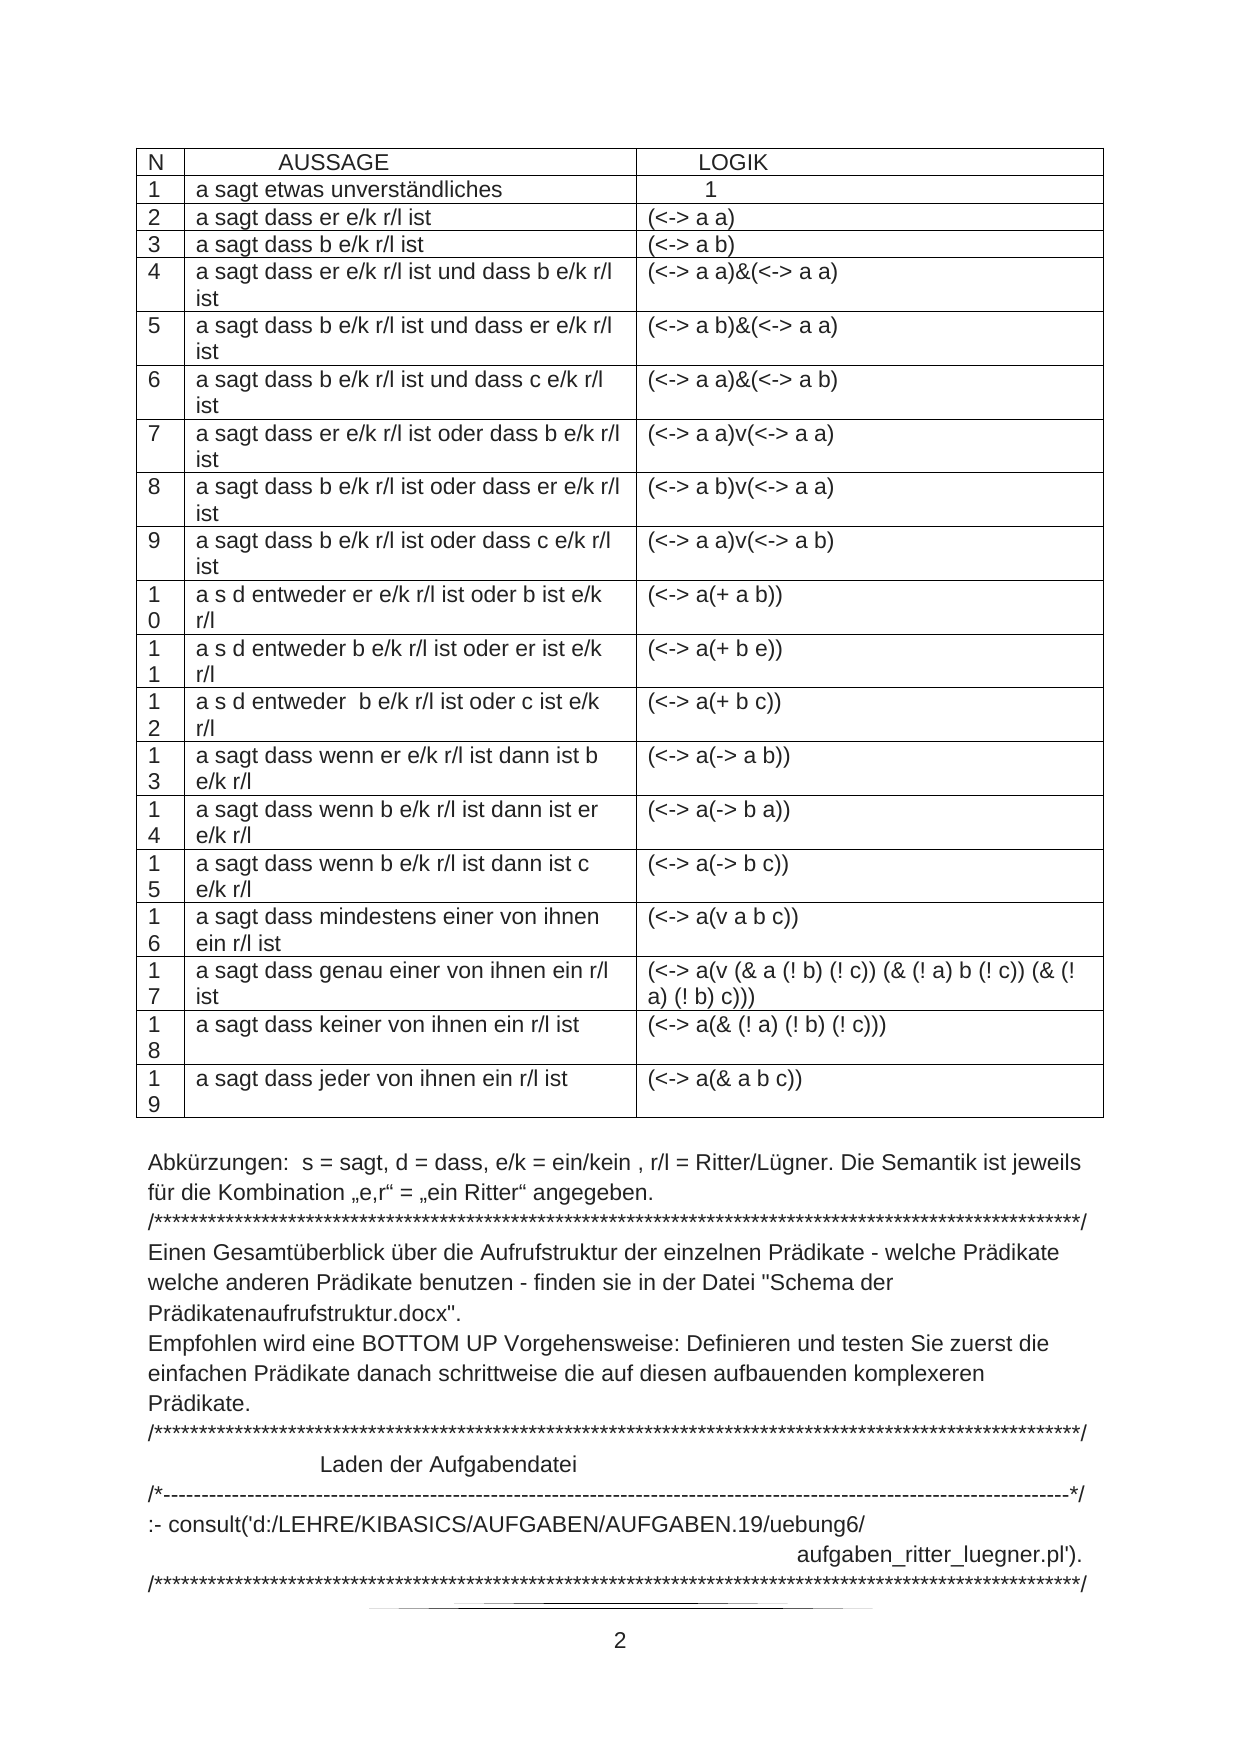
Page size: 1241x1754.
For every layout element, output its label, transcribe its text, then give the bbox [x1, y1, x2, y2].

text Einen Gesamtüberblick über die Aufrufstruktur der einzelnen Prädikate - welche Prädikate welche anderen Prädikate benutzen - finden sie in der Datei "Schema der Prädikatenaufrufstruktur.docx". [148, 1239, 1093, 1326]
table_cell a sagt dass keiner von ihnen ein r/l ist [185, 1011, 636, 1063]
table_cell a sagt dass b e/k r/l ist oder dass c e/k r/l ist [185, 527, 636, 580]
table_cell (<-> a(-> b a)) [637, 796, 1103, 848]
table_cell 18 [137, 1011, 184, 1063]
table_cell 11 [137, 635, 184, 687]
table_cell (<-> a a)v(<-> a b) [637, 527, 1103, 580]
table_cell a sagt dass genau einer von ihnen ein r/l ist [185, 957, 636, 1010]
text /********************************************************************************************************/ [148, 1571, 1093, 1598]
table_cell a sagt etwas unverständliches [185, 176, 636, 202]
table_cell (<-> a(& (! a) (! b) (! c))) [637, 1011, 1103, 1063]
table_cell a sagt dass er e/k r/l ist oder dass b e/k r/l ist [185, 420, 636, 472]
table_cell (<-> a(v (& a (! b) (! c)) (& (! a) b (! c)) (& (! a) (! b) c))) [637, 957, 1103, 1010]
table_cell 3 [137, 231, 184, 257]
text /*-----------------------------------------------------------------------------------------------------------------------*/ [148, 1481, 1093, 1507]
table_cell (<-> a b)v(<-> a a) [637, 473, 1103, 526]
table_cell 15 [137, 850, 184, 902]
table_cell 7 [137, 420, 184, 472]
table_cell 1 [637, 176, 1103, 202]
text Laden der Aufgabendatei [148, 1451, 1093, 1477]
table_cell a s d entweder b e/k r/l ist oder c ist e/k r/l [185, 688, 636, 741]
table_cell 12 [137, 688, 184, 741]
table_cell (<-> a a)&(<-> a b) [637, 366, 1103, 418]
table_cell (<-> a a) [637, 204, 1103, 230]
table_cell a s d entweder er e/k r/l ist oder b ist e/k r/l [185, 581, 636, 633]
table_cell 10 [137, 581, 184, 633]
table_cell (<-> a a)&(<-> a a) [637, 258, 1103, 311]
table_cell a sagt dass wenn er e/k r/l ist dann ist b e/k r/l [185, 742, 636, 795]
text Abkürzungen: s = sagt, d = dass, e/k = ein/kein , r/l = Ritter/Lügner. Die Semantik ist jeweils für die Kombination „e,r“ = „ein Ritter“ angegeben. [148, 1148, 1093, 1205]
table_header N [137, 149, 184, 175]
table_cell 16 [137, 903, 184, 956]
text /********************************************************************************************************/ [148, 1420, 1093, 1447]
table_cell 13 [137, 742, 184, 795]
table_cell a sagt dass b e/k r/l ist und dass c e/k r/l ist [185, 366, 636, 418]
table_cell (<-> a(& a b c)) [637, 1065, 1103, 1117]
table_cell (<-> a b) [637, 231, 1103, 257]
table_cell a sagt dass b e/k r/l ist oder dass er e/k r/l ist [185, 473, 636, 526]
table_cell a sagt dass wenn b e/k r/l ist dann ist c e/k r/l [185, 850, 636, 902]
table_cell 1 [137, 176, 184, 202]
table_cell 8 [137, 473, 184, 526]
text Empfohlen wird eine BOTTOM UP Vorgehensweise: Definieren und testen Sie zuerst die einfachen Prädikate danach schrittweise die auf diesen aufbauenden komplexeren Prädikate. [148, 1330, 1093, 1416]
table_cell (<-> a(v a b c)) [637, 903, 1103, 956]
table_header LOGIK [637, 149, 1103, 175]
table_cell 9 [137, 527, 184, 580]
table_cell a sagt dass er e/k r/l ist [185, 204, 636, 230]
table_cell 2 [137, 204, 184, 230]
table_cell (<-> a(+ b c)) [637, 688, 1103, 741]
text :- consult('d:/LEHRE/KIBASICS/AUFGABEN/AUFGABEN.19/uebung6/ [148, 1511, 1093, 1537]
table_cell 5 [137, 312, 184, 365]
table_cell a sagt dass b e/k r/l ist [185, 231, 636, 257]
table_cell 19 [137, 1065, 184, 1117]
table_cell 14 [137, 796, 184, 848]
table_cell a sagt dass er e/k r/l ist und dass b e/k r/l ist [185, 258, 636, 311]
text /********************************************************************************************************/ [148, 1209, 1093, 1235]
table_cell 4 [137, 258, 184, 311]
text aufgaben_ritter_luegner.pl'). [148, 1541, 1093, 1567]
table_cell (<-> a(-> b c)) [637, 850, 1103, 902]
table_cell (<-> a(+ b e)) [637, 635, 1103, 687]
table_header AUSSAGE [185, 149, 636, 175]
table_cell a sagt dass jeder von ihnen ein r/l ist [185, 1065, 636, 1117]
table_cell 6 [137, 366, 184, 418]
table_cell (<-> a(+ a b)) [637, 581, 1103, 633]
table_cell (<-> a b)&(<-> a a) [637, 312, 1103, 365]
table_cell (<-> a(-> a b)) [637, 742, 1103, 795]
table_cell a sagt dass b e/k r/l ist und dass er e/k r/l ist [185, 312, 636, 365]
table_cell a s d entweder b e/k r/l ist oder er ist e/k r/l [185, 635, 636, 687]
table_cell a sagt dass mindestens einer von ihnen ein r/l ist [185, 903, 636, 956]
table_cell a sagt dass wenn b e/k r/l ist dann ist er e/k r/l [185, 796, 636, 848]
table_cell (<-> a a)v(<-> a a) [637, 420, 1103, 472]
table_cell 17 [137, 957, 184, 1010]
